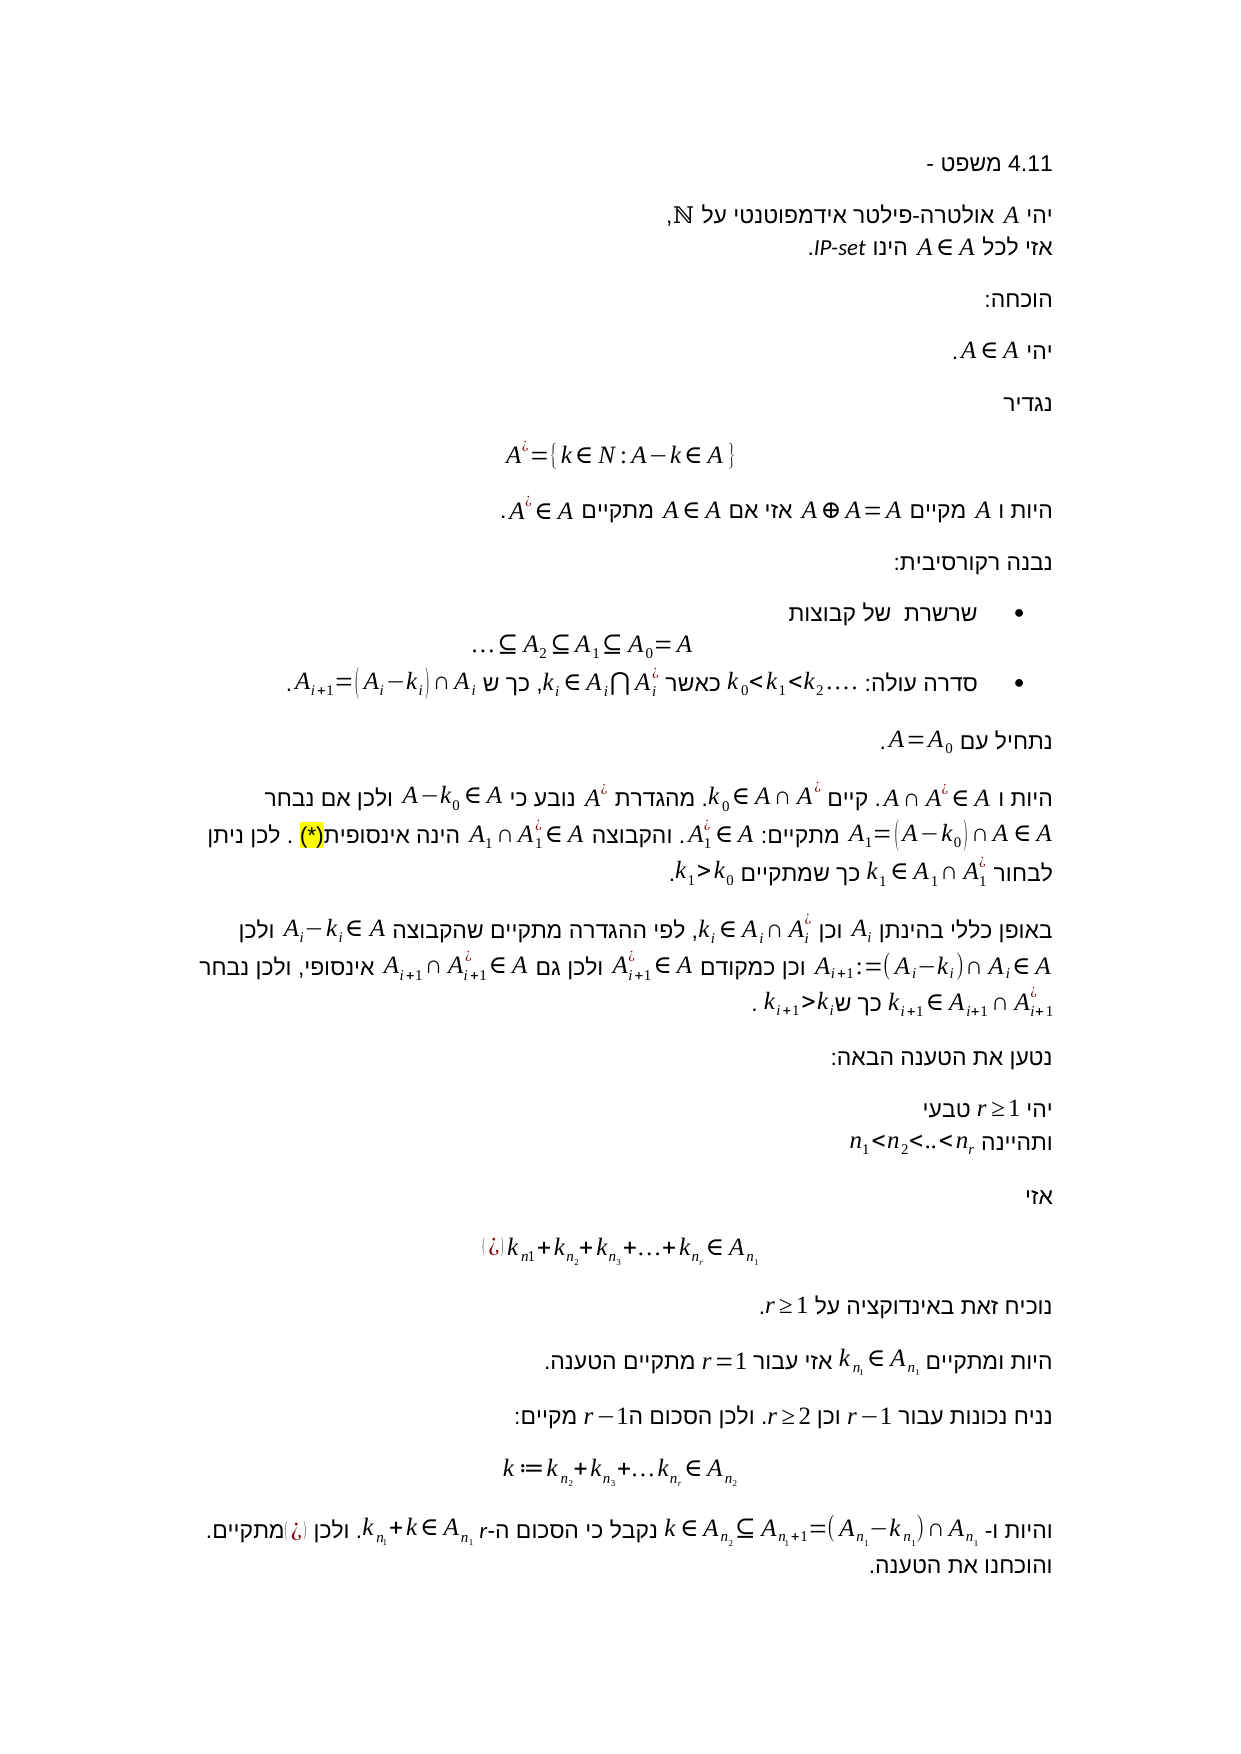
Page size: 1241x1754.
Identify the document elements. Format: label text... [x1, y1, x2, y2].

text הוכחה: [187, 286, 1053, 312]
text נוכיח זאת באינדוקציה על . [187, 1292, 1053, 1320]
list סדרה עולה: כאשר , כך ש . [187, 666, 1015, 701]
text נתחיל עם . [187, 726, 1053, 757]
text נגדיר [187, 389, 1053, 416]
list שרשרת של קבוצות [187, 600, 1015, 627]
text יהי אולטרה-פילטר אידמפוטנטי על ℕ, אזי לכל הינו IP-set. [187, 201, 1053, 261]
text היות ומתקיים אזי עבור מתקיים הטענה. [187, 1344, 1053, 1378]
text נבנה רקורסיבית: [187, 549, 1053, 576]
text 4.11 משפט - [187, 150, 1053, 176]
text נטען את הטענה הבאה: [187, 1044, 1053, 1070]
text יהי טבעי ותהיינה [187, 1095, 1053, 1158]
text נניח נכונות עבור וכן . ולכן הסכום ה מקיים: [187, 1403, 1053, 1430]
text באופן כללי בהינתן וכן , לפי ההגדרה מתקיים שהקבוצה ולכן וכן כמקודם ולכן גם אינסופי, ולכן נבחר כך ש . [187, 914, 1053, 1019]
text והיות ו- נקבל כי הסכום ה-r . ולכן מתקיים. והוכחנו את הטענה. [187, 1513, 1053, 1578]
text אזי [187, 1183, 1053, 1209]
text היות ו . קיים . מהגדרת נובע כי ולכן אם נבחר מתקיים: . והקבוצה הינה אינסופית(*) . לכן ניתן לבחור כך שמתקיים . [187, 782, 1053, 889]
text יהי . [187, 337, 1053, 365]
text היות ו מקיים אזי אם מתקיים . [187, 496, 1053, 525]
